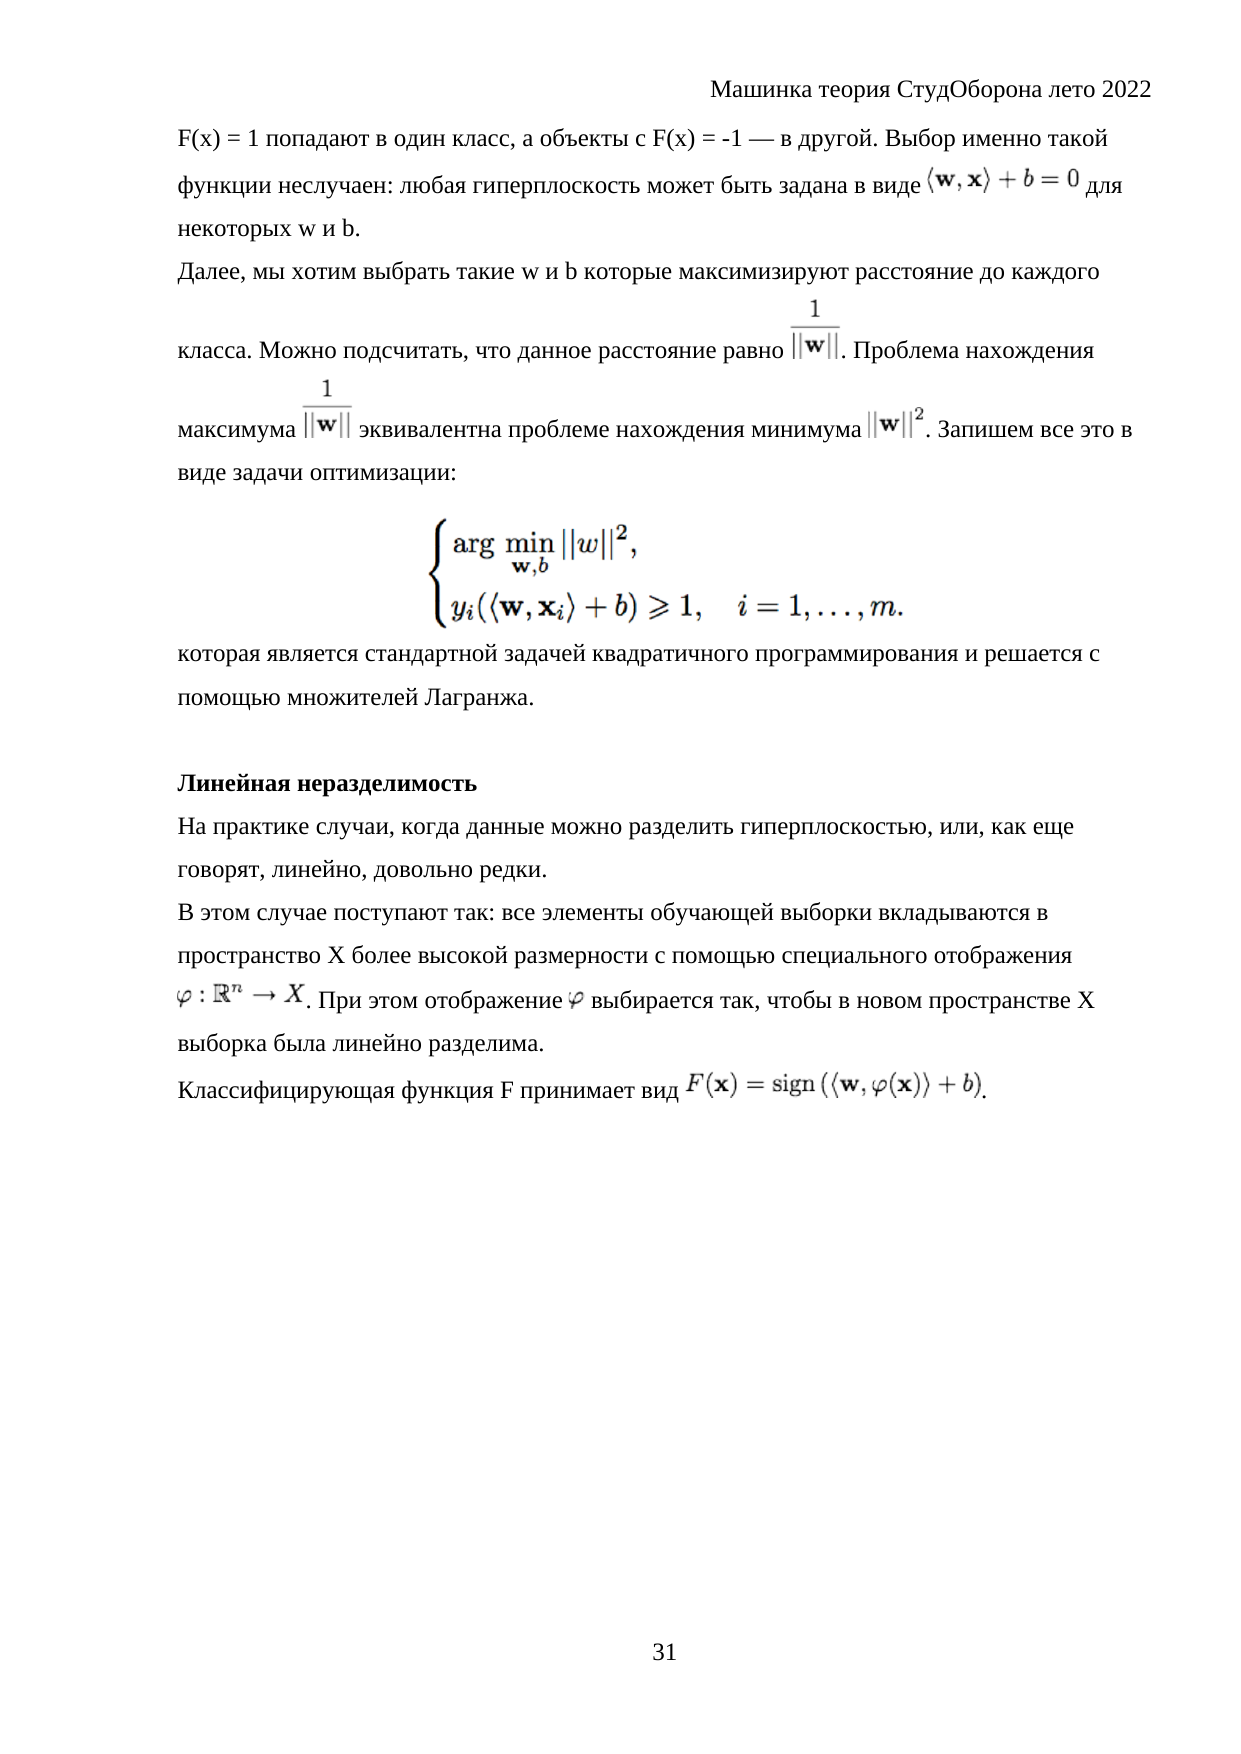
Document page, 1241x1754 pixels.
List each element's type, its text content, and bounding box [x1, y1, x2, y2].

picture [927, 166, 1080, 193]
text На практике случаи, когда данные можно разделить гиперплоскостью, или, как еще говорят, линейно, довольно редки. [177, 811, 1152, 883]
picture [177, 983, 306, 1009]
picture [568, 991, 585, 1009]
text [177, 123, 1152, 242]
text Линейная неразделимость [177, 768, 1152, 797]
picture [302, 378, 353, 438]
picture [685, 1071, 981, 1098]
text которая является стандартной задачей квадратичного программирования и решается с помощью множителей Лагранжа. [177, 638, 1152, 710]
text Далее, мы хотим выбрать такие w и b которые максимизируют расстояние до каждого класса. Можно подсчитать, что данное расстояние равно . Проблема нахождения максимума эквивалентна проблеме нахождения минимума . Запишем все это в виде задачи оптимизации: [177, 256, 1152, 486]
picture [414, 506, 915, 639]
text В этом случае поступают так: все элементы обучающей выборки вкладываются в пространство X более высокой размерности с помощью специального отображения . При этом отображение выбирается так, чтобы в новом пространстве X выборка была линейно разделима. [177, 897, 1152, 1057]
picture [790, 299, 841, 359]
picture [868, 407, 925, 438]
